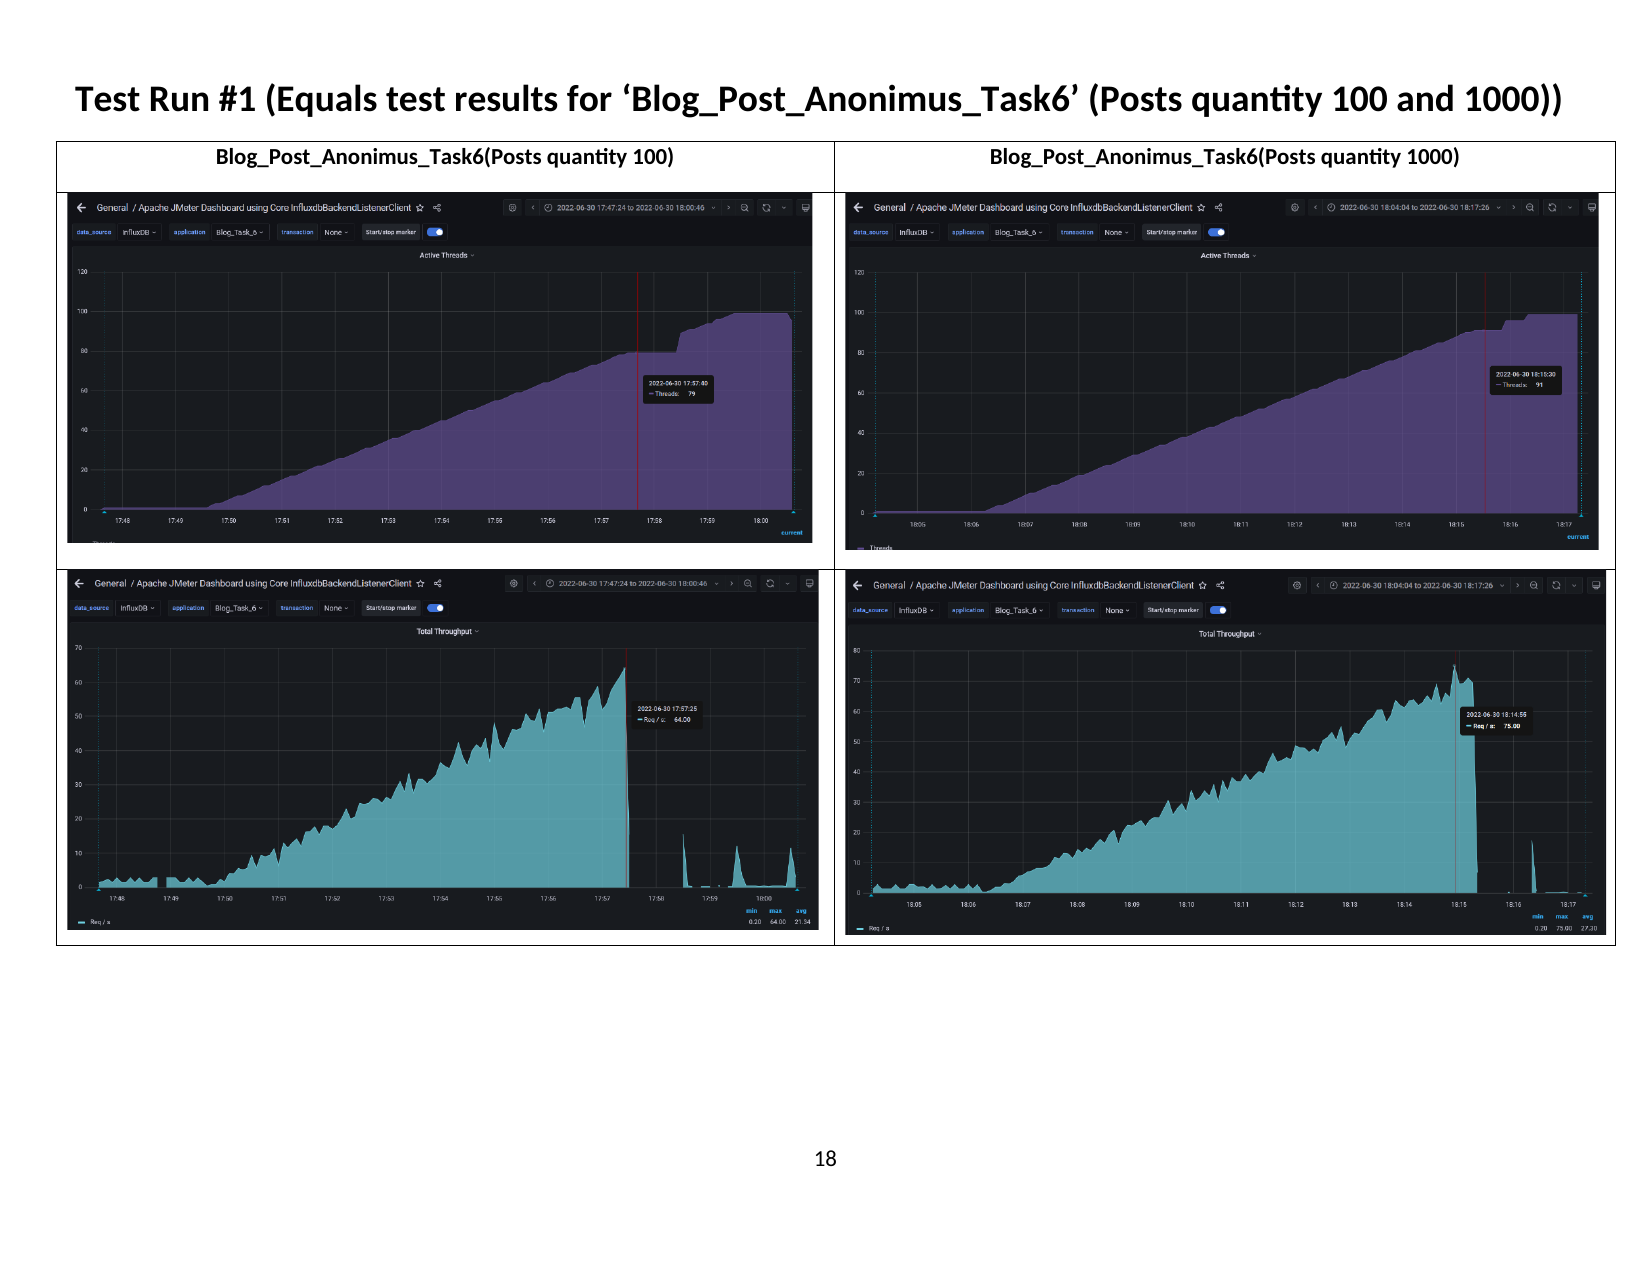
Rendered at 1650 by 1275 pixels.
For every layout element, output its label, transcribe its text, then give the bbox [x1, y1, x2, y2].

picture [845, 192, 1599, 550]
text Test Run #1 (Equals test results for ‘Blog_Post_Anonimus_Task6’ (Posts quantity 100 and 1000)) [75, 75, 1575, 121]
picture [67, 192, 813, 543]
table_cell [57, 193, 834, 569]
picture [845, 569, 1607, 935]
table_header Blog_Post_Anonimus_Task6(Posts quantity 1000) [835, 142, 1615, 192]
table_header Blog_Post_Anonimus_Task6(Posts quantity 100) [57, 142, 834, 192]
picture [67, 569, 819, 930]
table_cell [835, 193, 1615, 569]
table_cell [57, 570, 834, 945]
table_cell [835, 570, 1615, 945]
